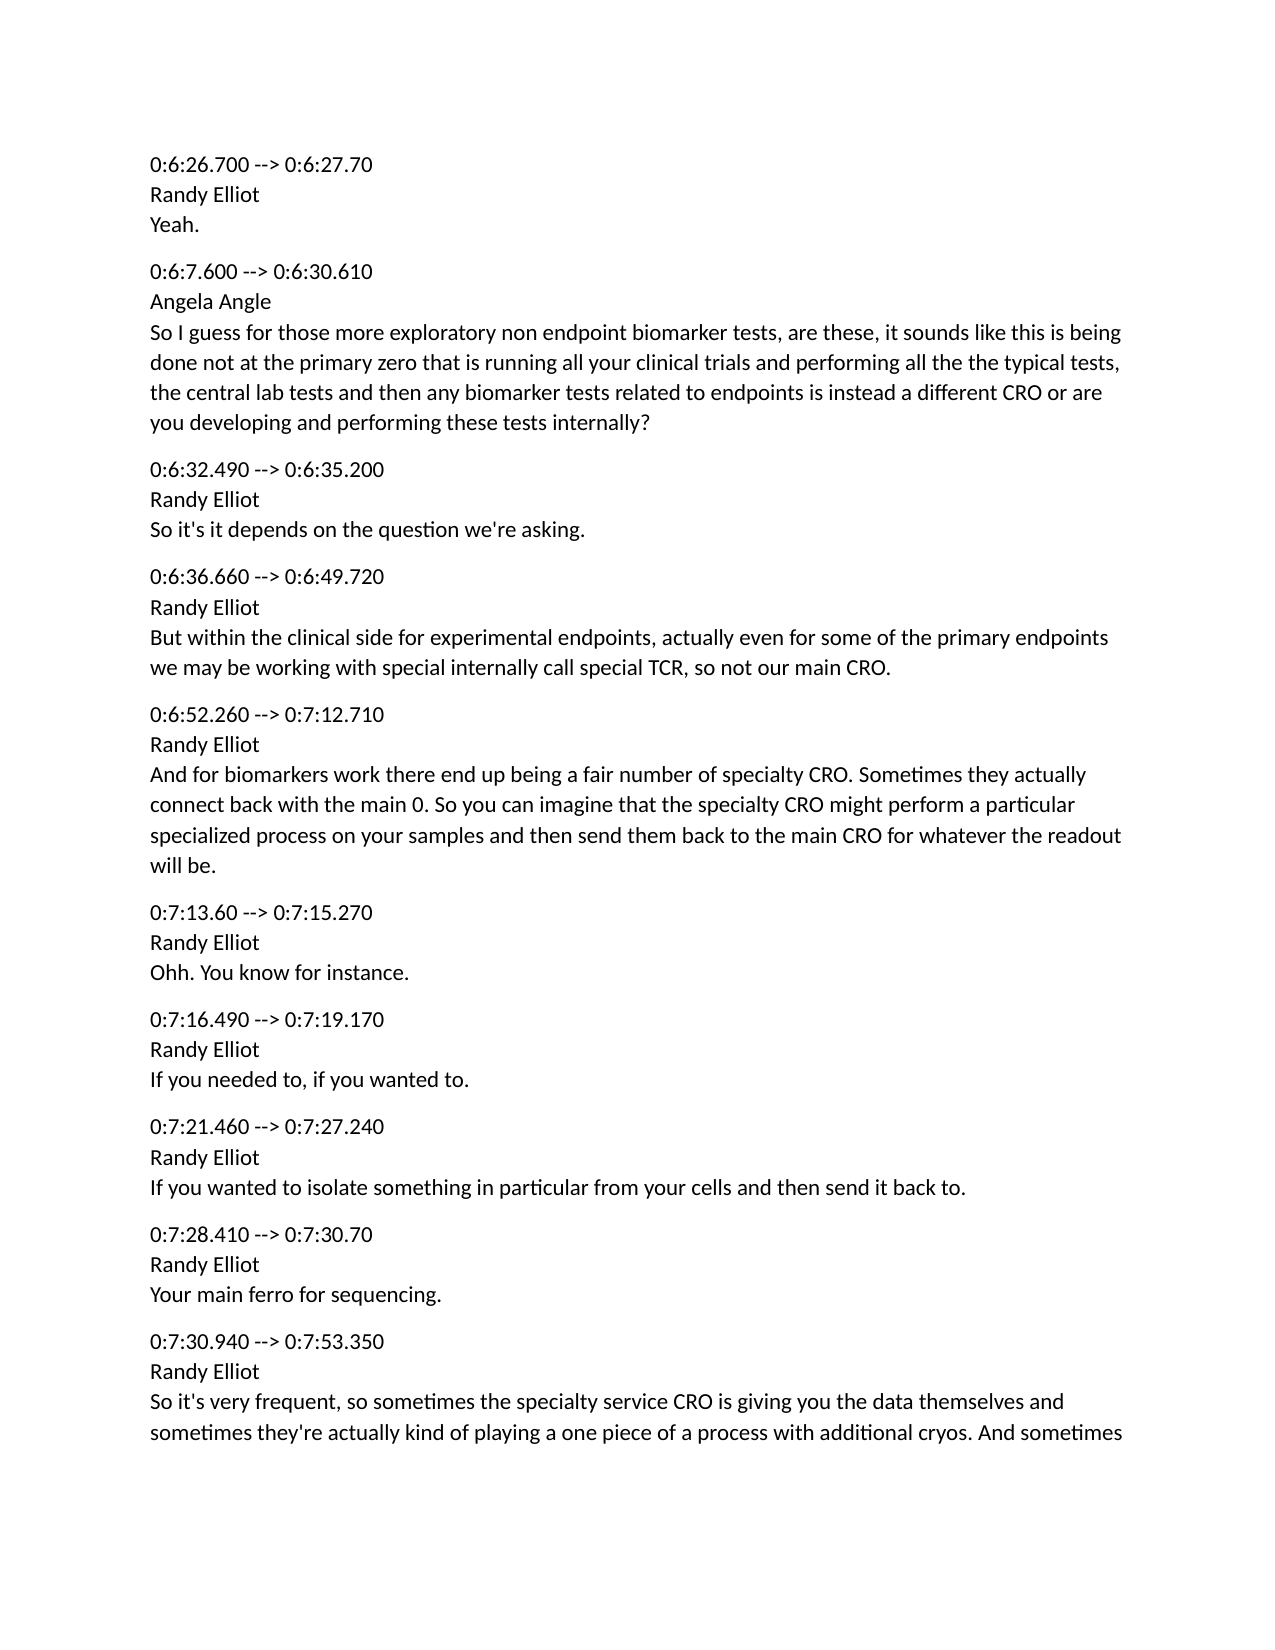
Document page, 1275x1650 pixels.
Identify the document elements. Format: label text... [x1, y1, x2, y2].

text 0:7:28.410 --> 0:7:30.70 Randy Elliot Your main ferro for sequencing. [150, 1220, 1125, 1308]
text 0:7:13.60 --> 0:7:15.270 Randy Elliot Ohh. You know for instance. [150, 898, 1125, 986]
text 0:6:32.490 --> 0:6:35.200 Randy Elliot So it's it depends on the question we're asking. [150, 455, 1125, 544]
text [150, 1327, 1125, 1446]
text 0:6:26.700 --> 0:6:27.70 Randy Elliot Yeah. [150, 150, 1125, 238]
text 0:7:16.490 --> 0:7:19.170 Randy Elliot If you needed to, if you wanted to. [150, 1005, 1125, 1094]
text 0:7:21.460 --> 0:7:27.240 Randy Elliot If you wanted to isolate something in particular from your cells and then send it back to. [150, 1112, 1125, 1201]
text 0:6:52.260 --> 0:7:12.710 Randy Elliot And for biomarkers work there end up being a fair number of specialty CRO. Sometimes they actually connect back with the main 0. So you can imagine that the specialty CRO might perform a particular specialized process on your samples and then send them back to the main CRO for whatever the readout will be. [150, 700, 1125, 879]
text 0:6:36.660 --> 0:6:49.720 Randy Elliot But within the clinical side for experimental endpoints, actually even for some of the primary endpoints we may be working with special internally call special TCR, so not our main CRO. [150, 562, 1125, 681]
text 0:6:7.600 --> 0:6:30.610 Angela Angle So I guess for those more exploratory non endpoint biomarker tests, are these, it sounds like this is being done not at the primary zero that is running all your clinical trials and performing all the the typical tests, the central lab tests and then any biomarker tests related to endpoints is instead a different CRO or are you developing and performing these tests internally? [150, 257, 1125, 436]
